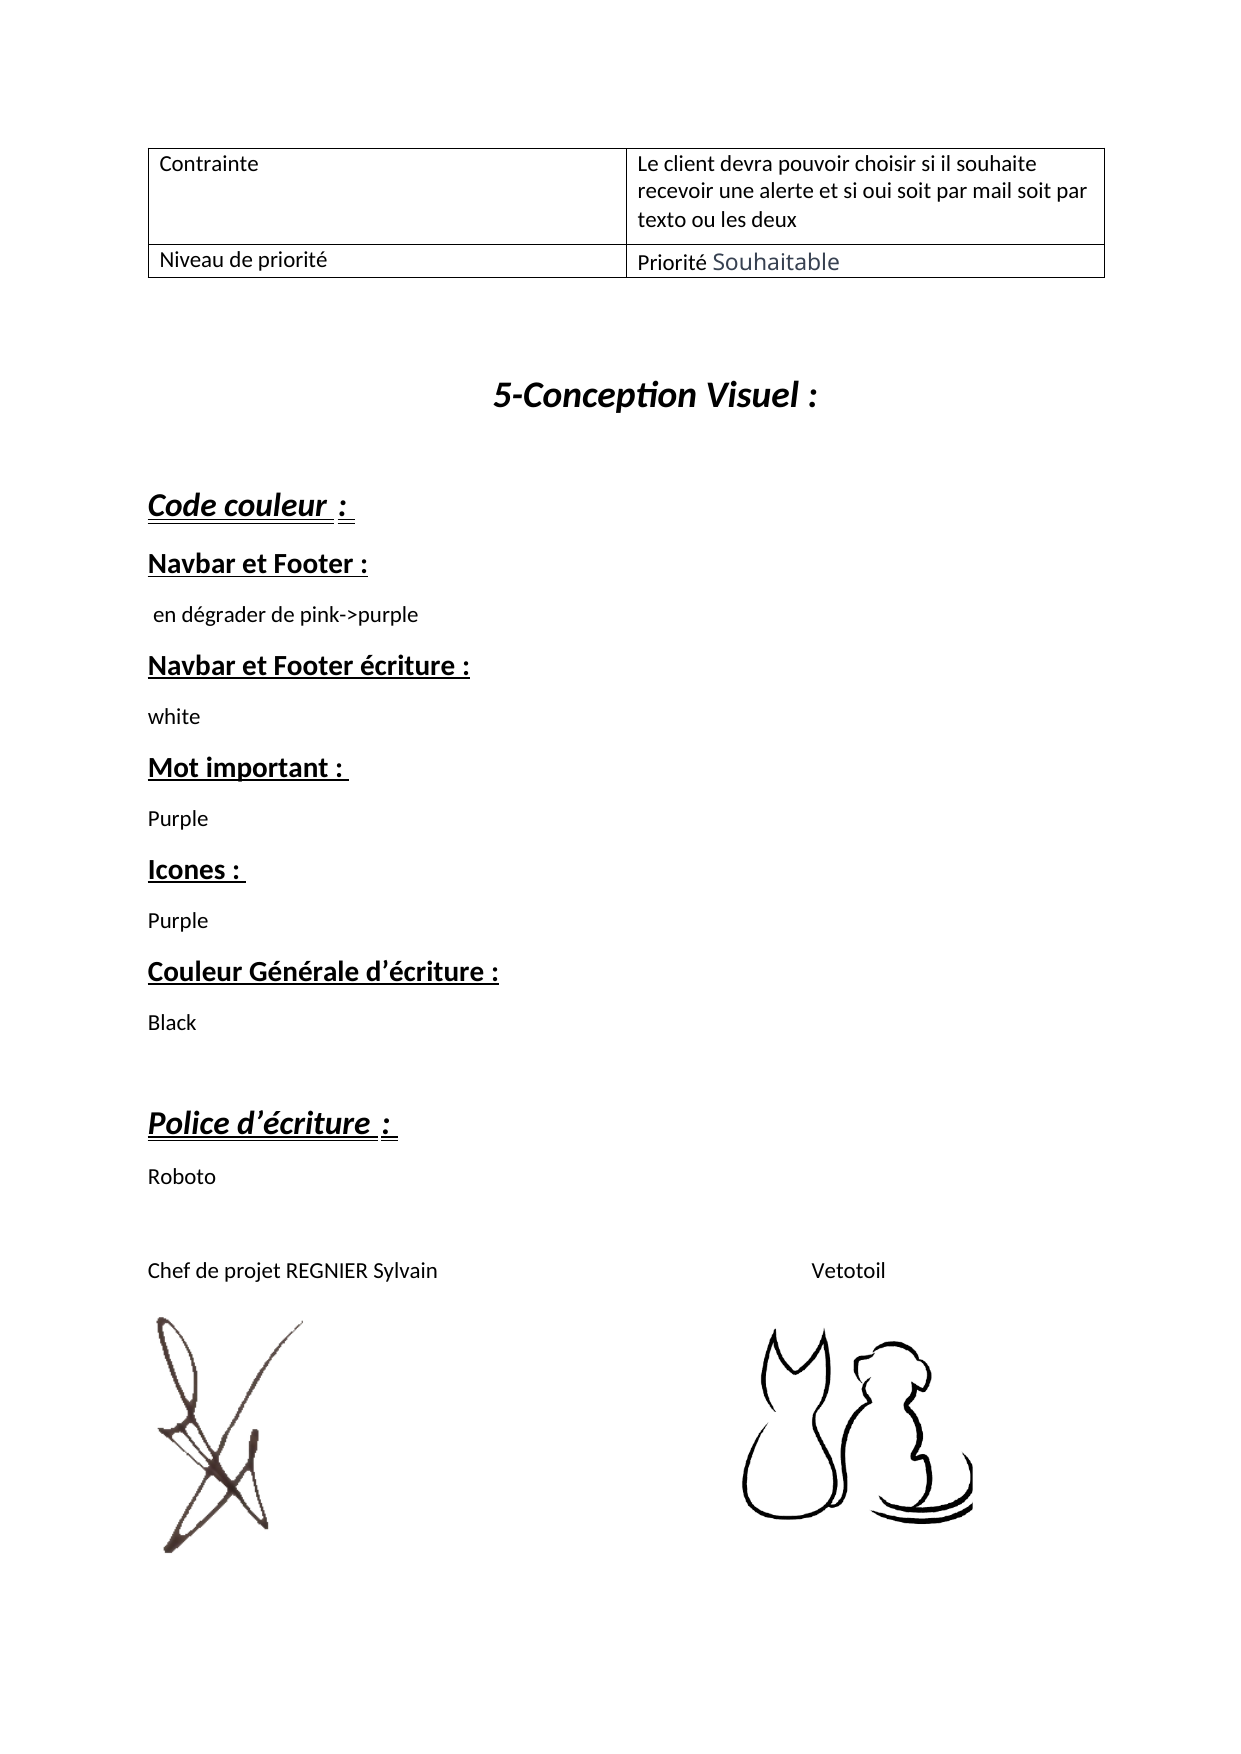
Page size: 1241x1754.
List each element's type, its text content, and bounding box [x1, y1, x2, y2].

text Icones : [148, 851, 1093, 887]
picture [147, 1303, 327, 1559]
table_cell Niveau de priorité [149, 245, 626, 277]
text Black [148, 1008, 1093, 1036]
table_cell Priorité Souhaitable [627, 245, 1104, 277]
table_cell Le client devra pouvoir choisir si il souhaite recevoir une alerte et si oui soit par mail soit par texto ou les deux [627, 149, 1104, 244]
table_cell Contrainte [149, 149, 626, 244]
text Purple [148, 804, 1093, 832]
text 5-Conception Visuel : [148, 371, 1093, 417]
text Chef de projet REGNIER Sylvain Vetotoil [148, 1256, 1093, 1284]
text Couleur Générale d’écriture : [148, 953, 1093, 989]
text Roboto [148, 1162, 1093, 1191]
text Navbar et Footer écriture : [148, 647, 1093, 683]
text Police d’écriture : [148, 1102, 1093, 1143]
text Navbar et Footer : [148, 545, 1093, 581]
picture [722, 1303, 973, 1554]
text Mot important : [148, 749, 1093, 785]
text Code couleur : [148, 484, 1093, 525]
text en dégrader de pink->purple [148, 600, 1093, 628]
text white [148, 702, 1093, 730]
text Purple [148, 906, 1093, 934]
